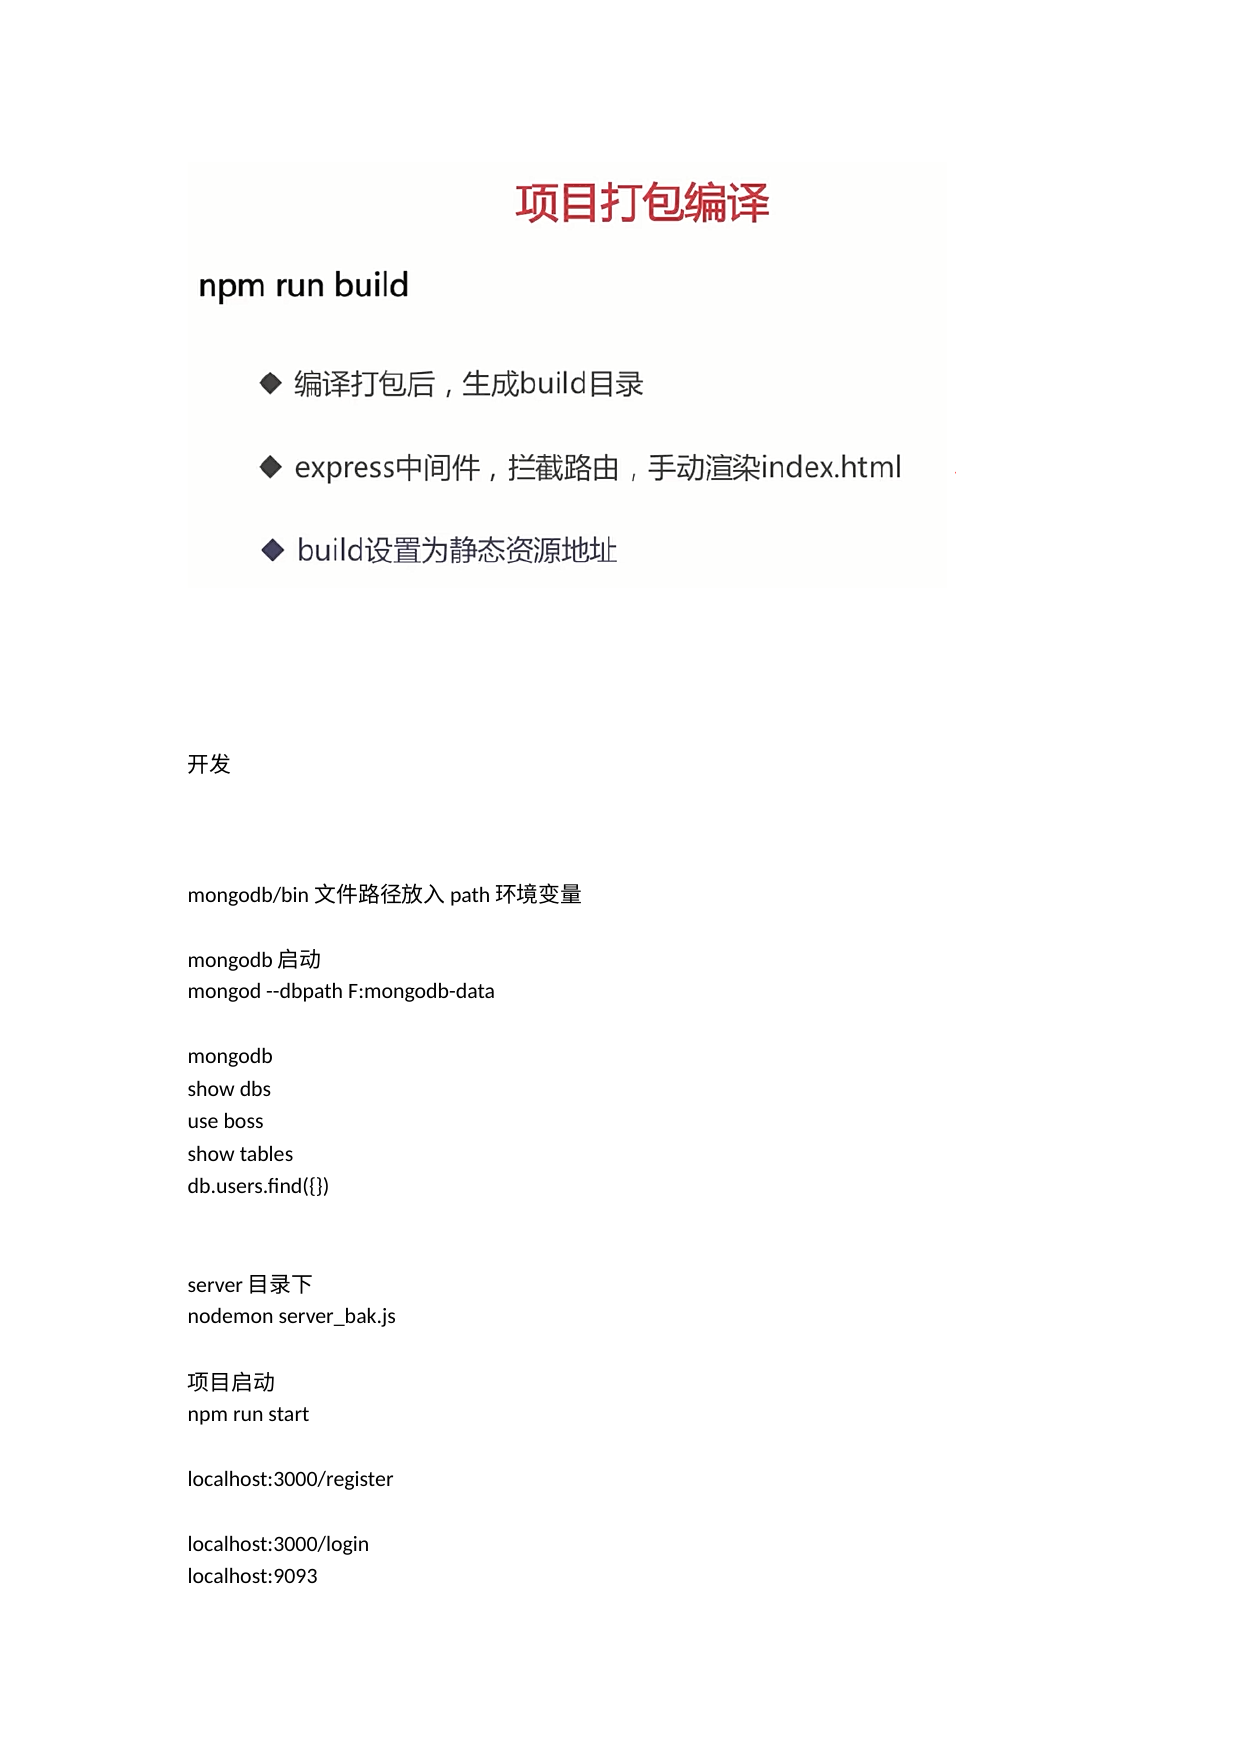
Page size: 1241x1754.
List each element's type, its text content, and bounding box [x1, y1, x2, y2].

text show dbs [187, 1072, 1053, 1104]
text use boss [187, 1104, 1053, 1137]
text mongodb/bin 文件路径放入path环境变量 [187, 877, 1053, 909]
text 开发 [187, 747, 1053, 779]
text nodemon server_bak.js [187, 1299, 1053, 1332]
text mongodb 启动 [187, 942, 1053, 974]
text localhost:3000/login [187, 1527, 1053, 1559]
text db.users.find({}) [187, 1169, 1053, 1202]
text mongod --dbpath F:mongodb-data [187, 974, 1053, 1007]
text localhost:3000/register [187, 1462, 1053, 1494]
text server目录下 [187, 1267, 1053, 1299]
text localhost:9093 [187, 1559, 1053, 1592]
picture [187, 162, 956, 588]
text 项目启动 [187, 1364, 1053, 1397]
text show tables [187, 1137, 1053, 1169]
text npm run start [187, 1397, 1053, 1429]
text mongodb [187, 1039, 1053, 1072]
